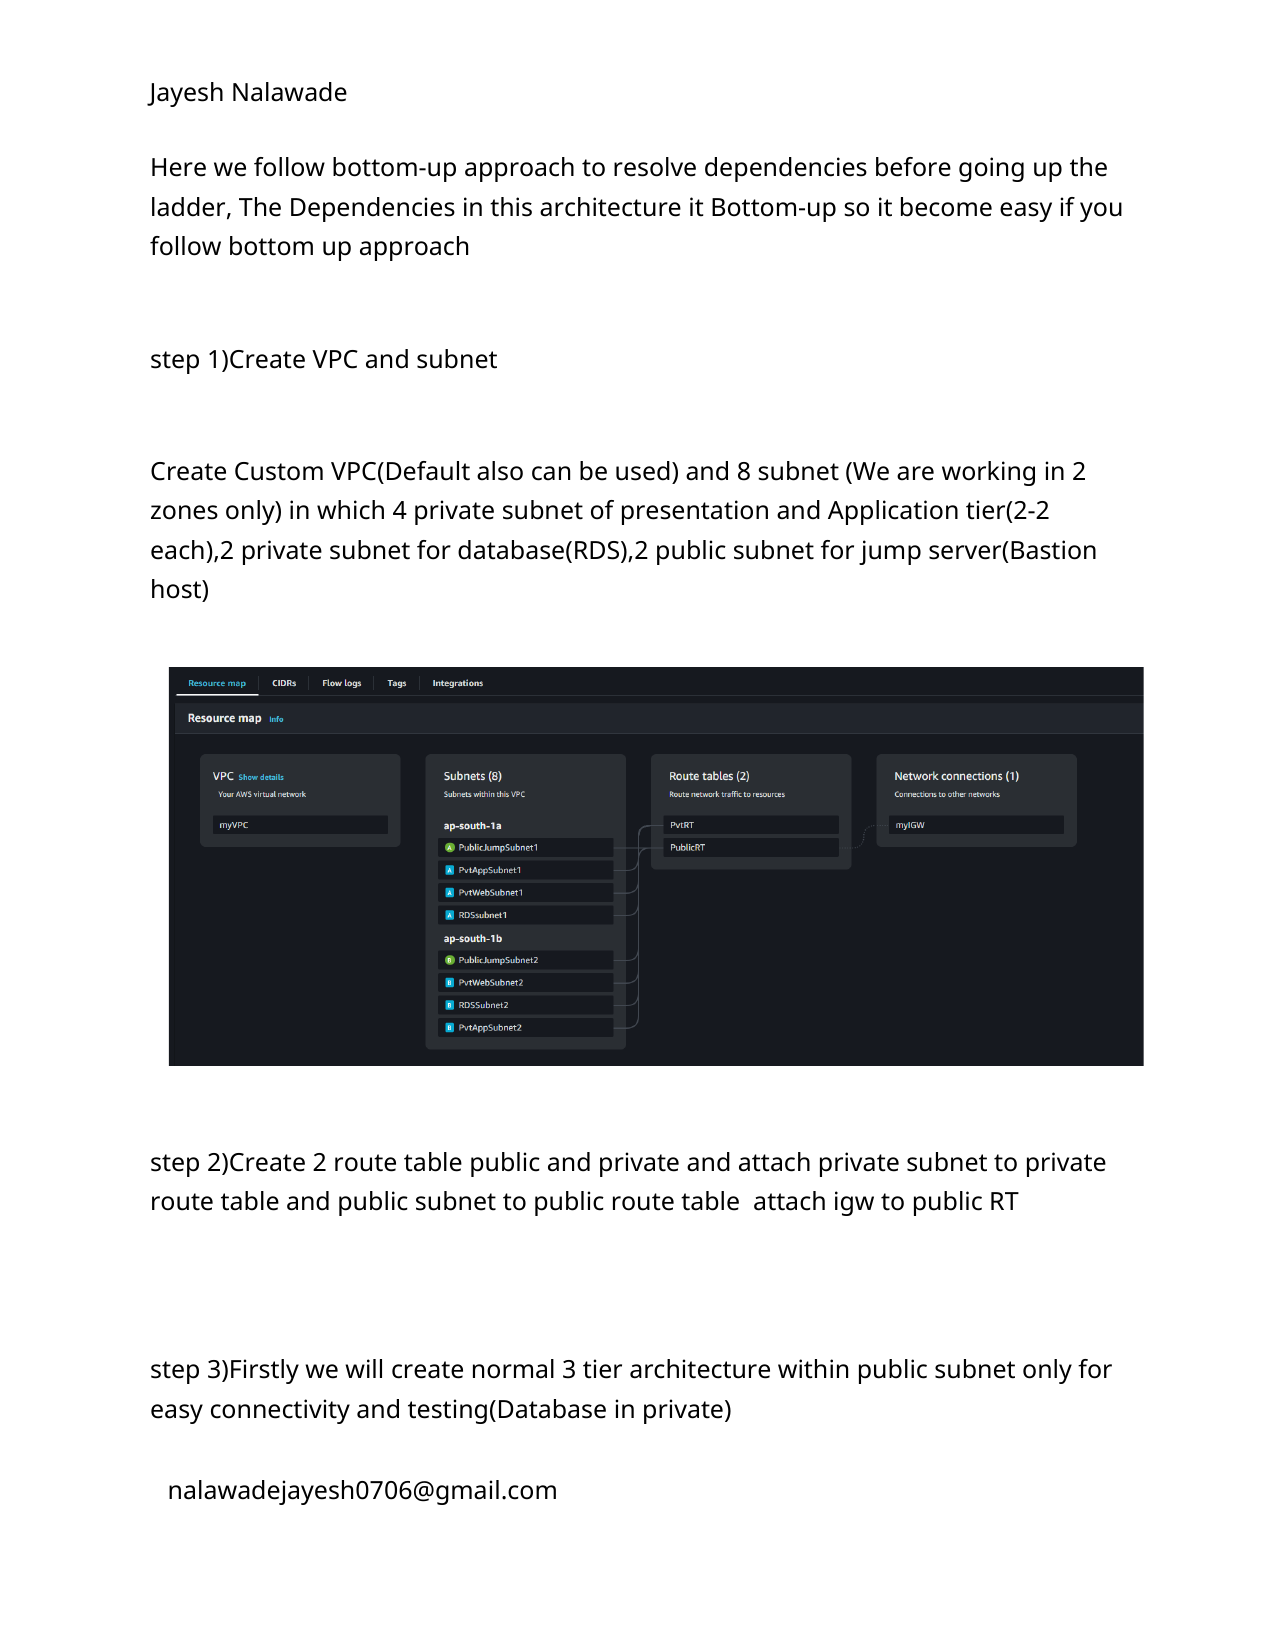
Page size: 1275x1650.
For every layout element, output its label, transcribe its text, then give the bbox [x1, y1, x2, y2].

text Here we follow bottom-up approach to resolve dependencies before going up the ladder, The Dependencies in this architecture it Bottom-up so it become easy if you follow bottom up approach [150, 150, 1125, 263]
text Create Custom VPC(Default also can be used) and 8 subnet (We are working in 2 zones only) in which 4 private subnet of presentation and Application tier(2-2 each),2 private subnet for database(RDS),2 public subnet for jump server(Bastion host) [150, 453, 1125, 606]
text step 3)Firstly we will create normal 3 tier architecture within public subnet only for easy connectivity and testing(Database in private) [150, 1352, 1125, 1426]
text step 2)Create 2 route table public and private and attach private subnet to private route table and public subnet to public route table attach igw to public RT [150, 1144, 1125, 1218]
text step 1)Create VPC and subnet [150, 341, 1125, 375]
